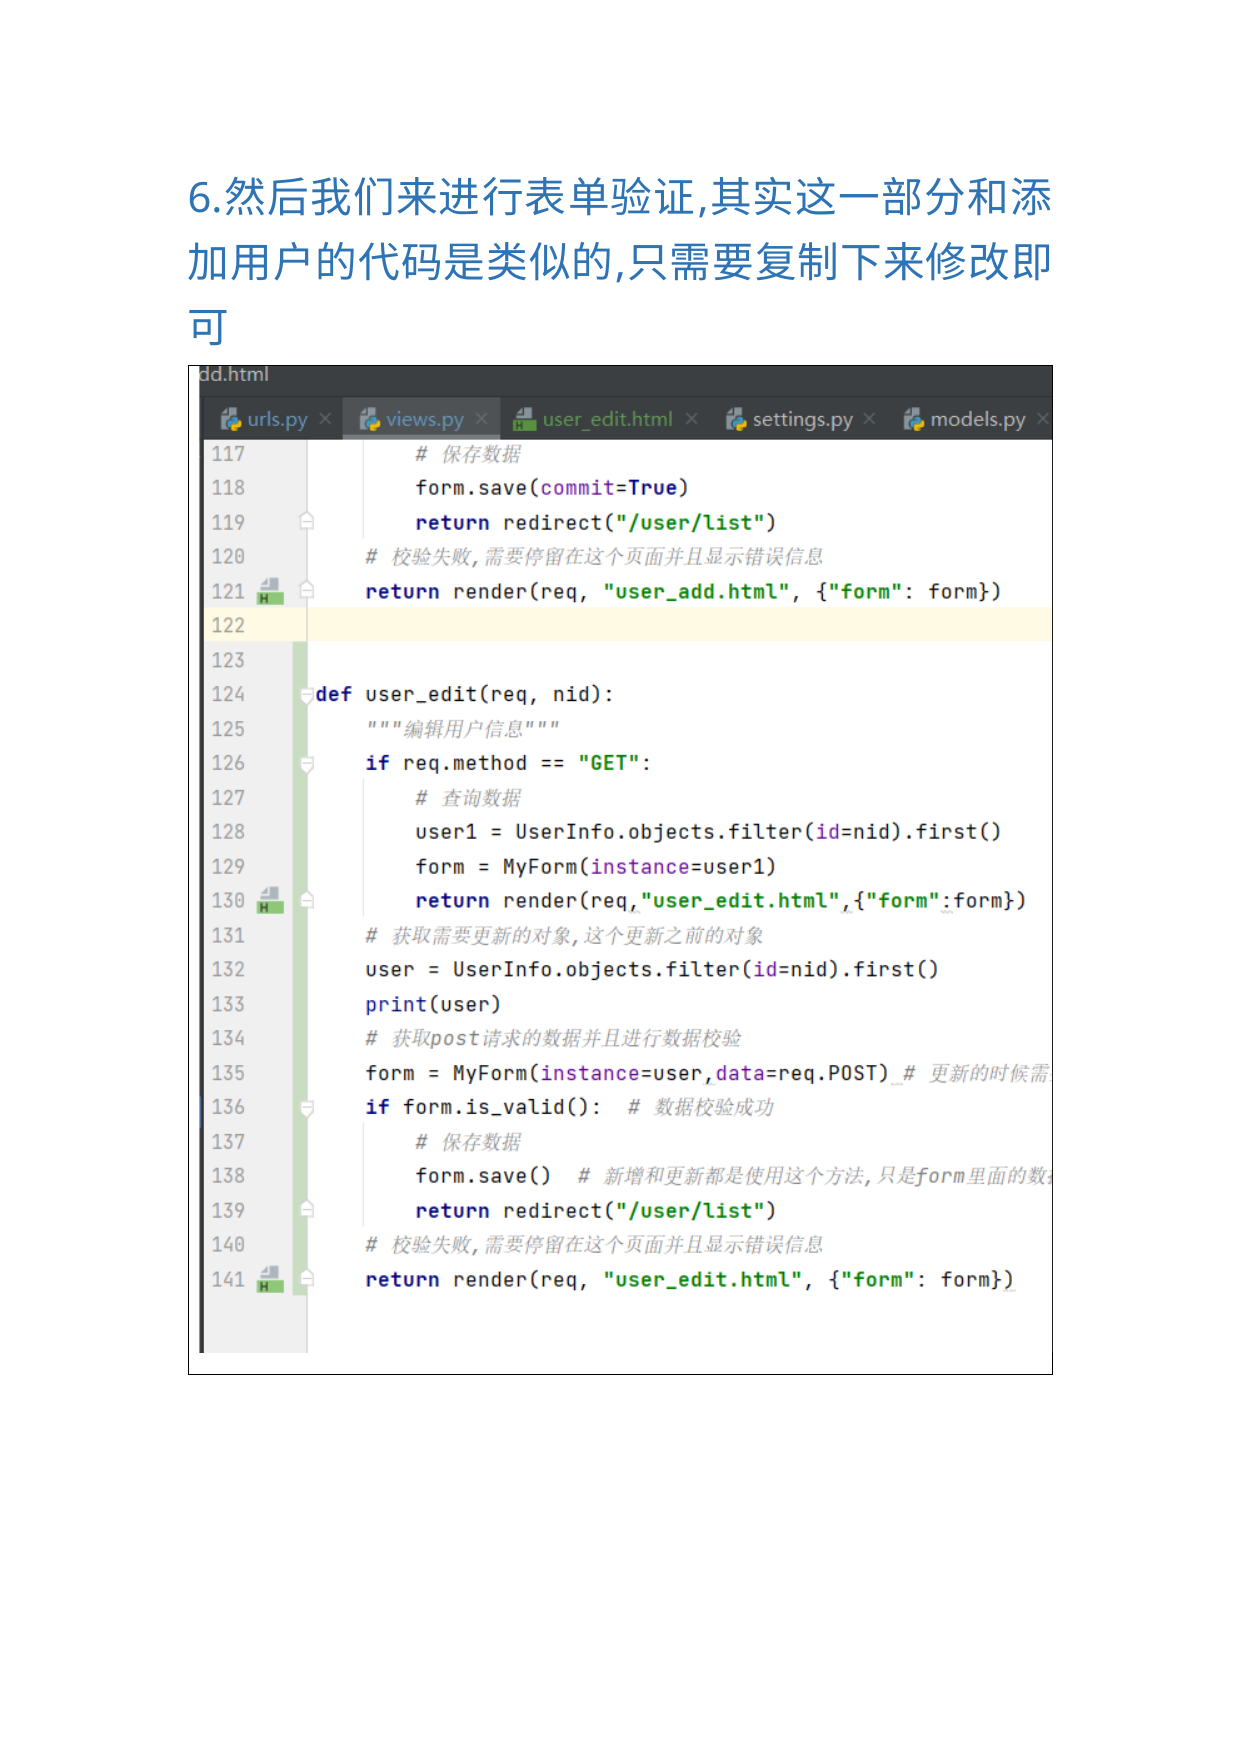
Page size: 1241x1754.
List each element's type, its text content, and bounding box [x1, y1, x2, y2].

table_header [189, 366, 1052, 1374]
subtitle 6.然后我们来进行表单验证,其实这一部分和添加用户的代码是类似的,只需要复制下来修改即可 [187, 162, 1053, 357]
picture [199, 366, 1053, 1353]
